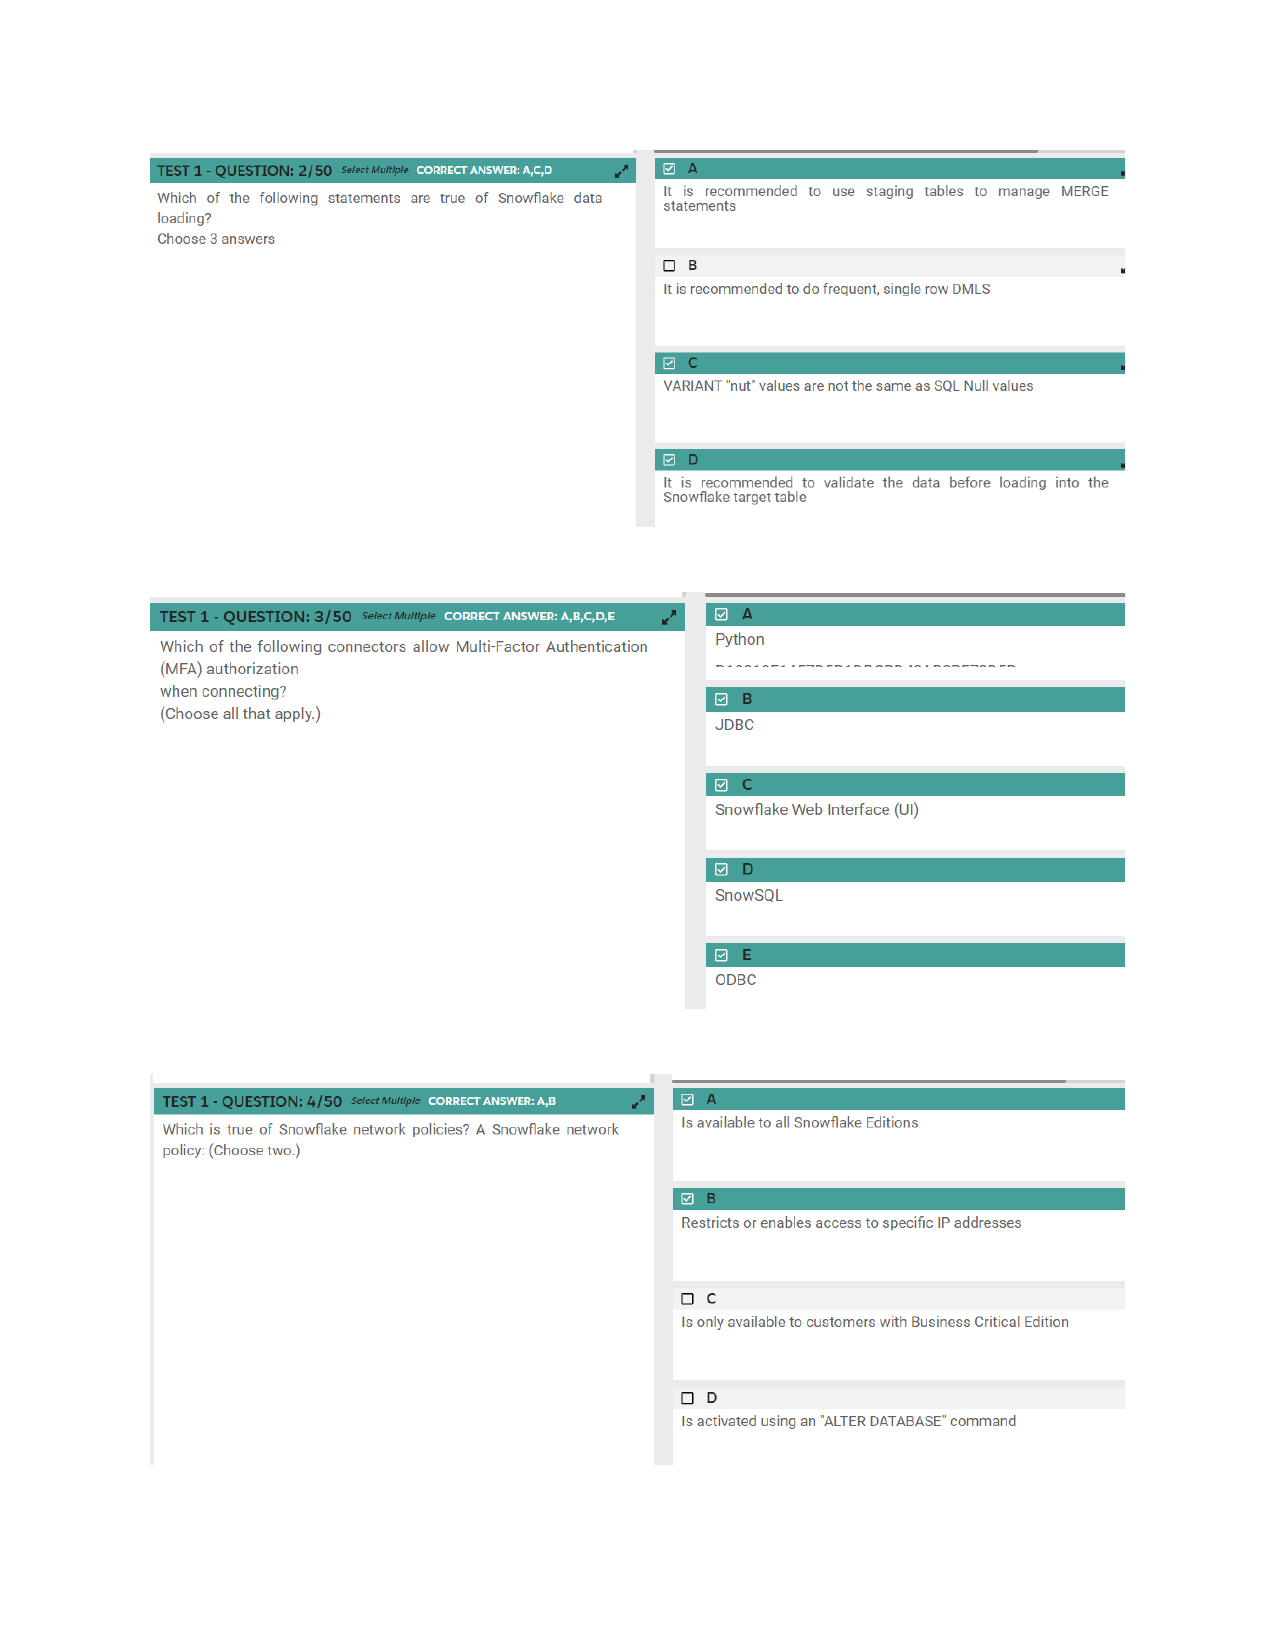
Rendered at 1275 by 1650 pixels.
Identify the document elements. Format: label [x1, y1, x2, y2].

picture [150, 150, 1125, 527]
picture [150, 592, 1125, 1009]
picture [150, 1074, 1125, 1465]
